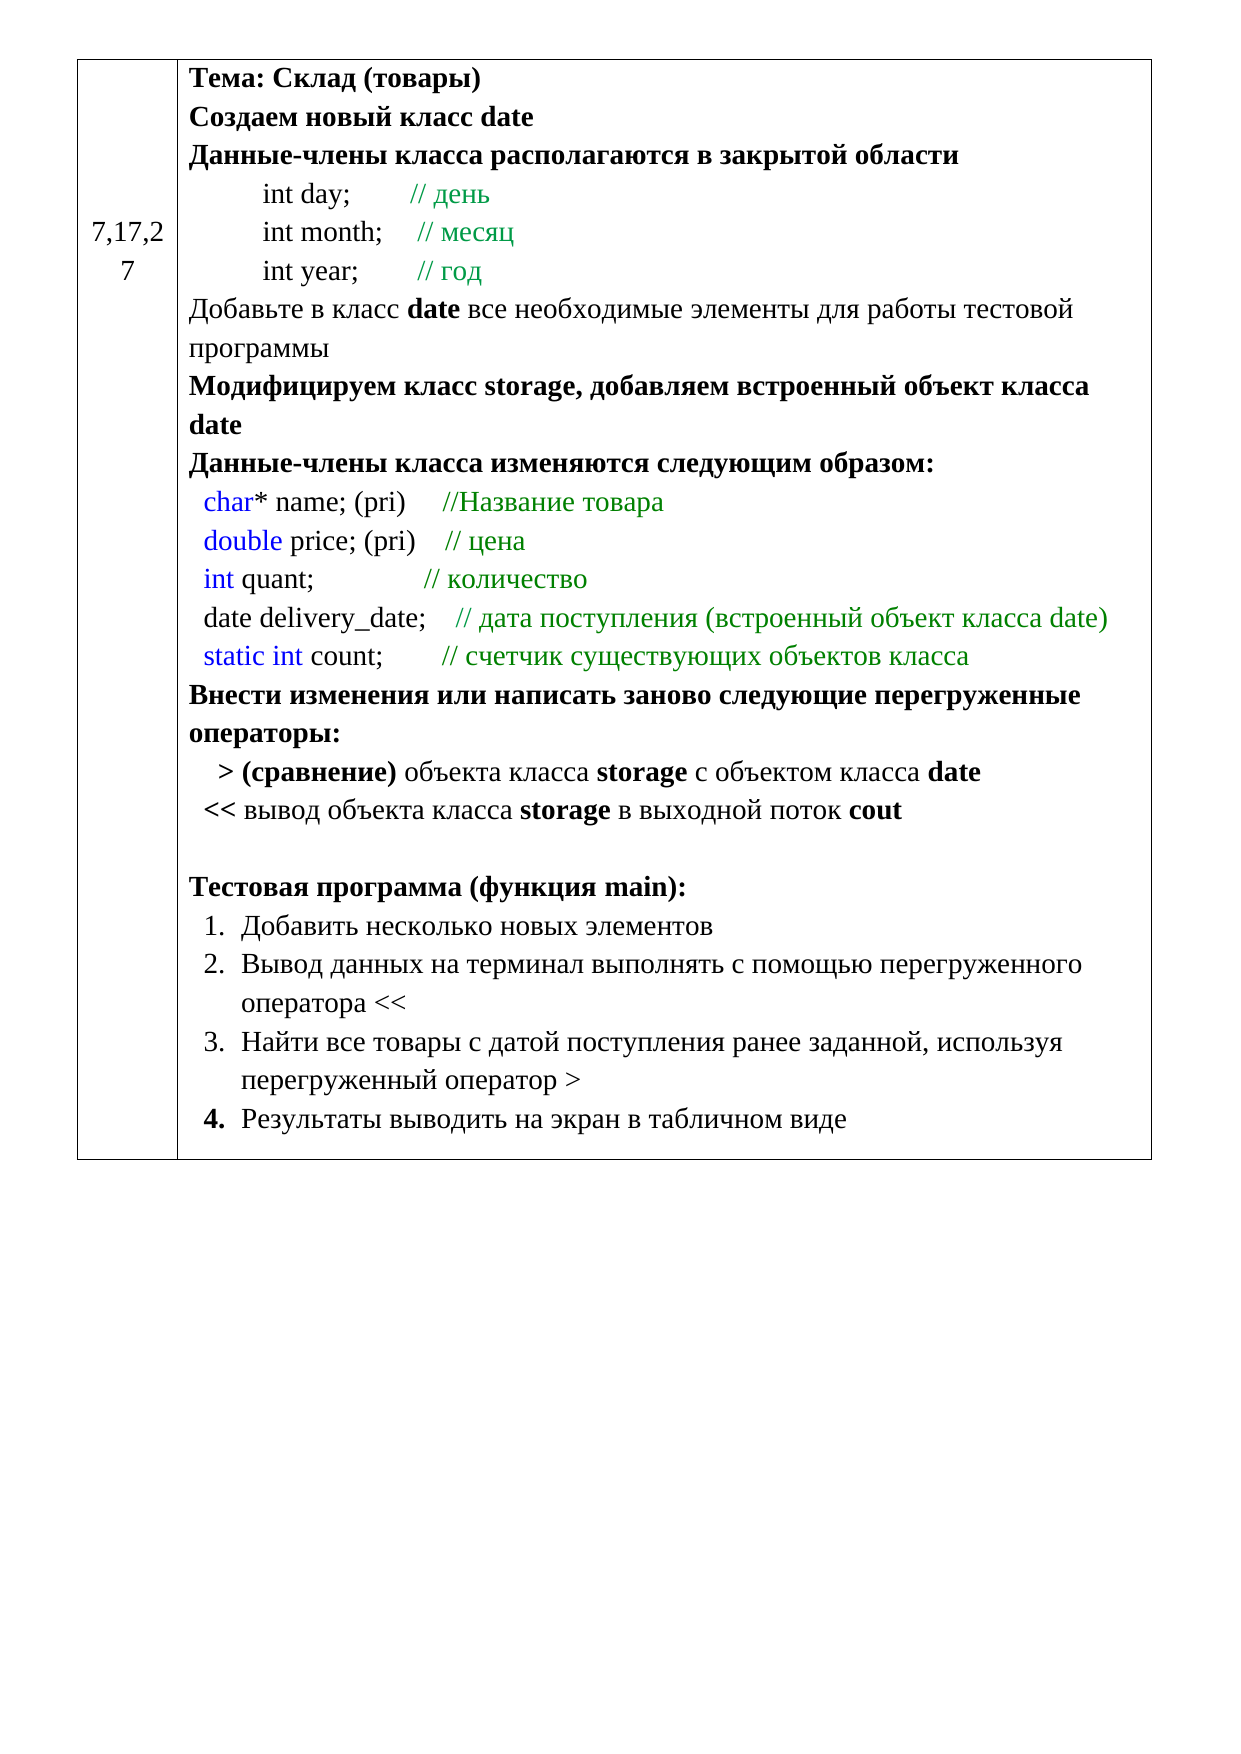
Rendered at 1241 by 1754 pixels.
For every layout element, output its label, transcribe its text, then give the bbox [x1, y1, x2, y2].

table_header 7,17,27 [78, 60, 177, 1159]
table_header Тема: Склад (товары) Создаем новый класс date Данные-члены класса располагаются в закрытой области int day; // день int month; // месяц int year; // год Добавьте в класс date все необходимые элементы для работы тестовой программы Модифицируем класс storage, добавляем встроенный объект класса date Данные-члены класса изменяются следующим образом: char* name; (pri) //Название товара double price; (pri) // цена int quant; // количество date delivery_date; // дата поступления (встроенный объект класса date) static int count; // счетчик существующих объектов класса Внести изменения или написать заново следующие перегруженные операторы: > (сравнение) объекта класса storage с объектом класса date << вывод объекта класса storage в выходной поток cout Тестовая программа (функция main): Добавить несколько новых элементов Вывод данных на терминал выполнять с помощью перегруженного оператора << Найти все товары с датой поступления ранее заданной, используя перегруженный оператор > Результаты выводить на экран в табличном виде [178, 60, 1151, 1159]
